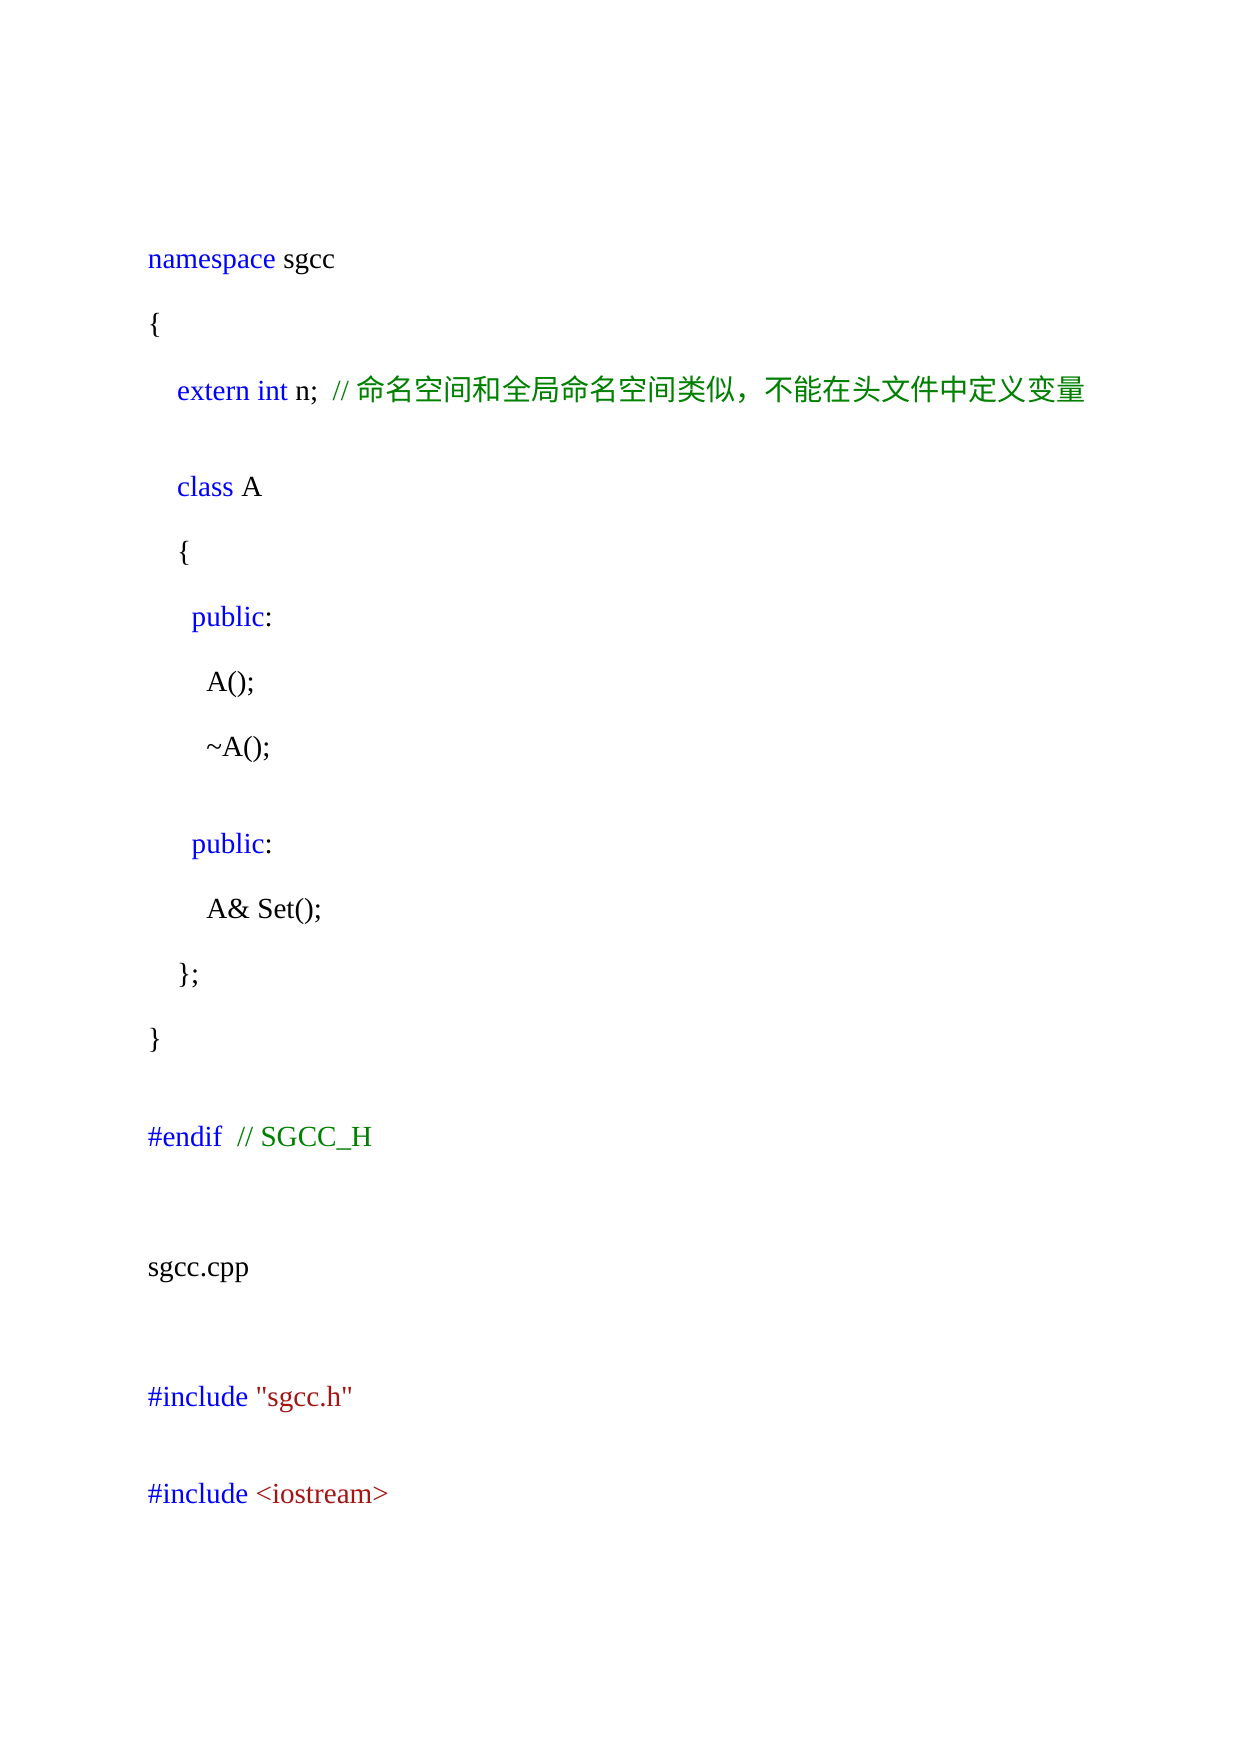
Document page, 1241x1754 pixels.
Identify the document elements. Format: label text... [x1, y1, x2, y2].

text #include <iostream> [148, 1460, 1092, 1525]
text namespace sgcc [148, 225, 1092, 290]
text public: [148, 583, 1092, 648]
text { [148, 290, 1092, 355]
text { [148, 518, 1092, 583]
text A(); [148, 648, 1092, 713]
text #include "sgcc.h" [148, 1363, 1092, 1428]
text #endif // SGCC_H [148, 1103, 1092, 1168]
text public: [148, 810, 1092, 875]
text class A [148, 453, 1092, 518]
text sgcc.cpp [148, 1233, 1092, 1298]
text A& Set(); [148, 875, 1092, 940]
text extern int n; // 命名空间和全局命名空间类似，不能在头文件中定义变量 [148, 355, 1092, 420]
text }; [148, 940, 1092, 1005]
text } [148, 1005, 1092, 1070]
text ~A(); [148, 713, 1092, 778]
